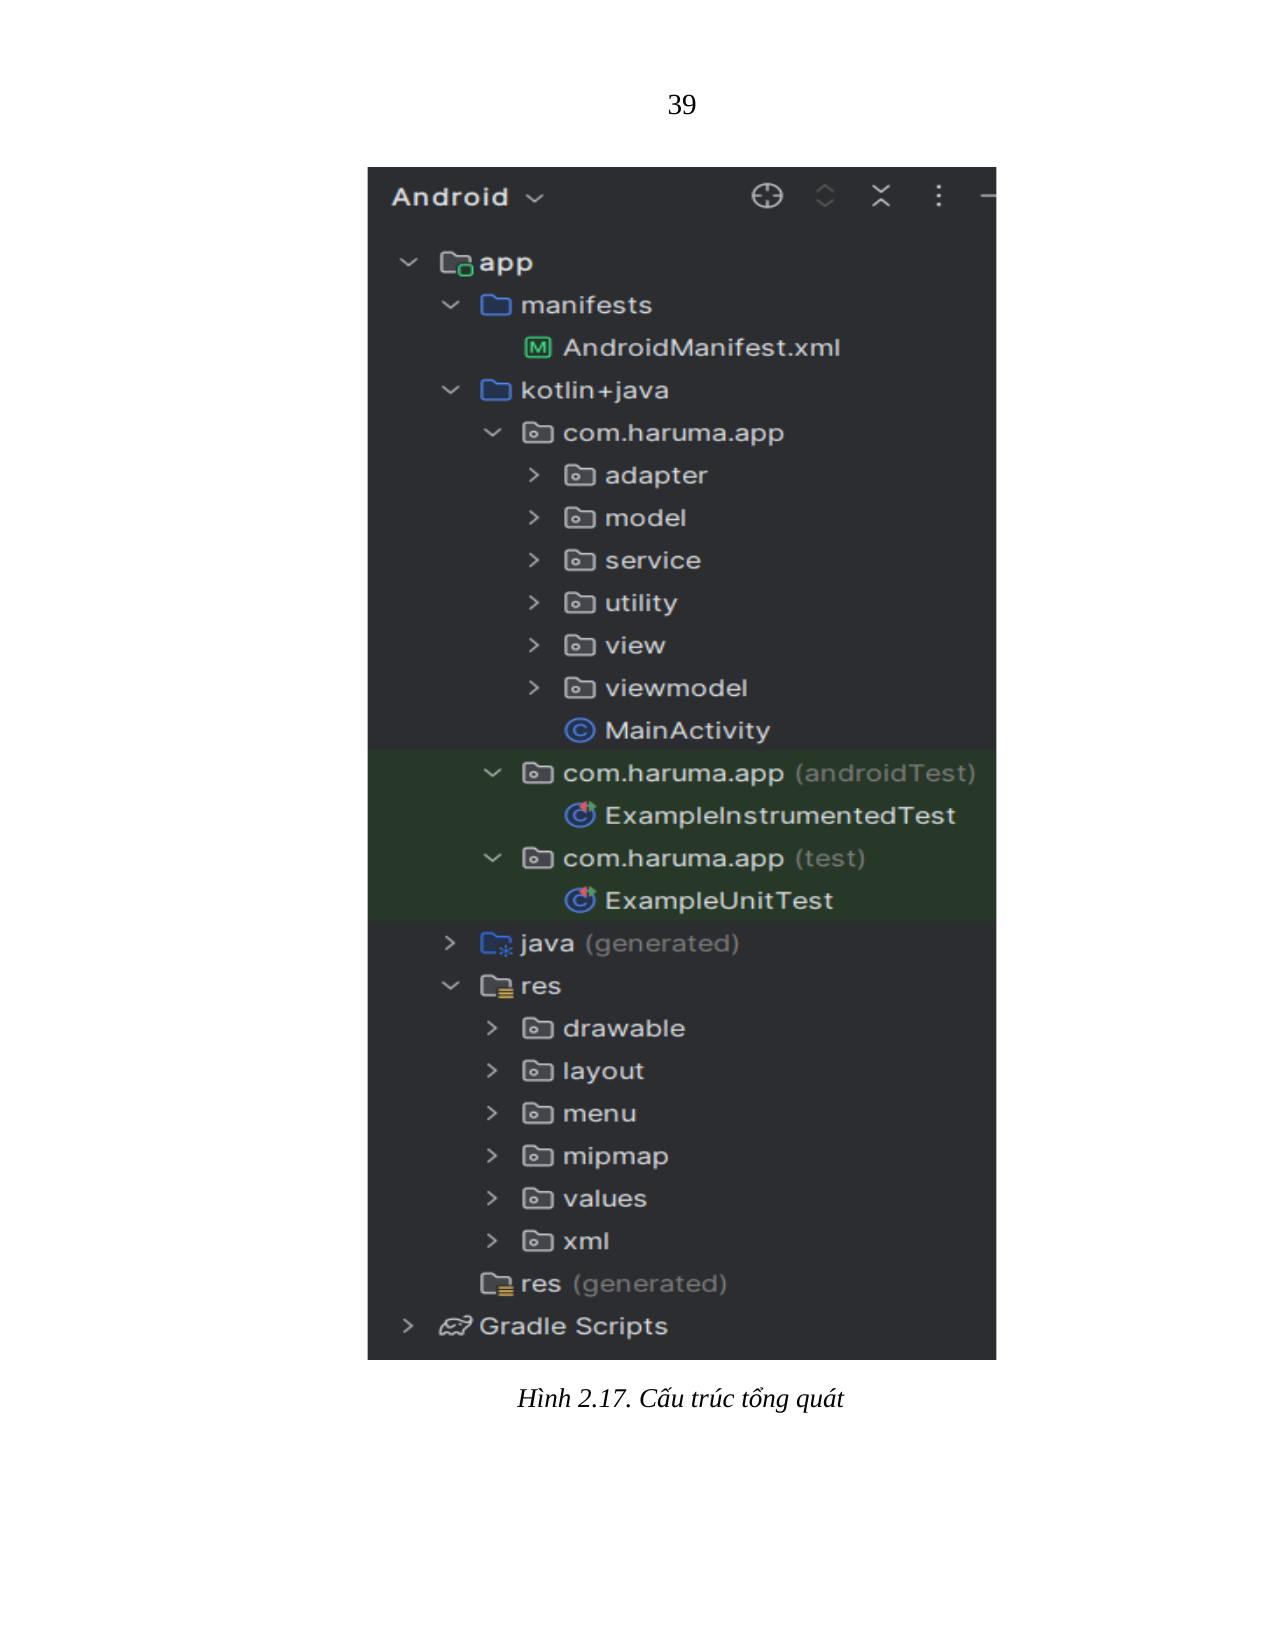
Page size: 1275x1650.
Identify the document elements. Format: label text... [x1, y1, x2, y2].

picture [367, 167, 997, 1360]
